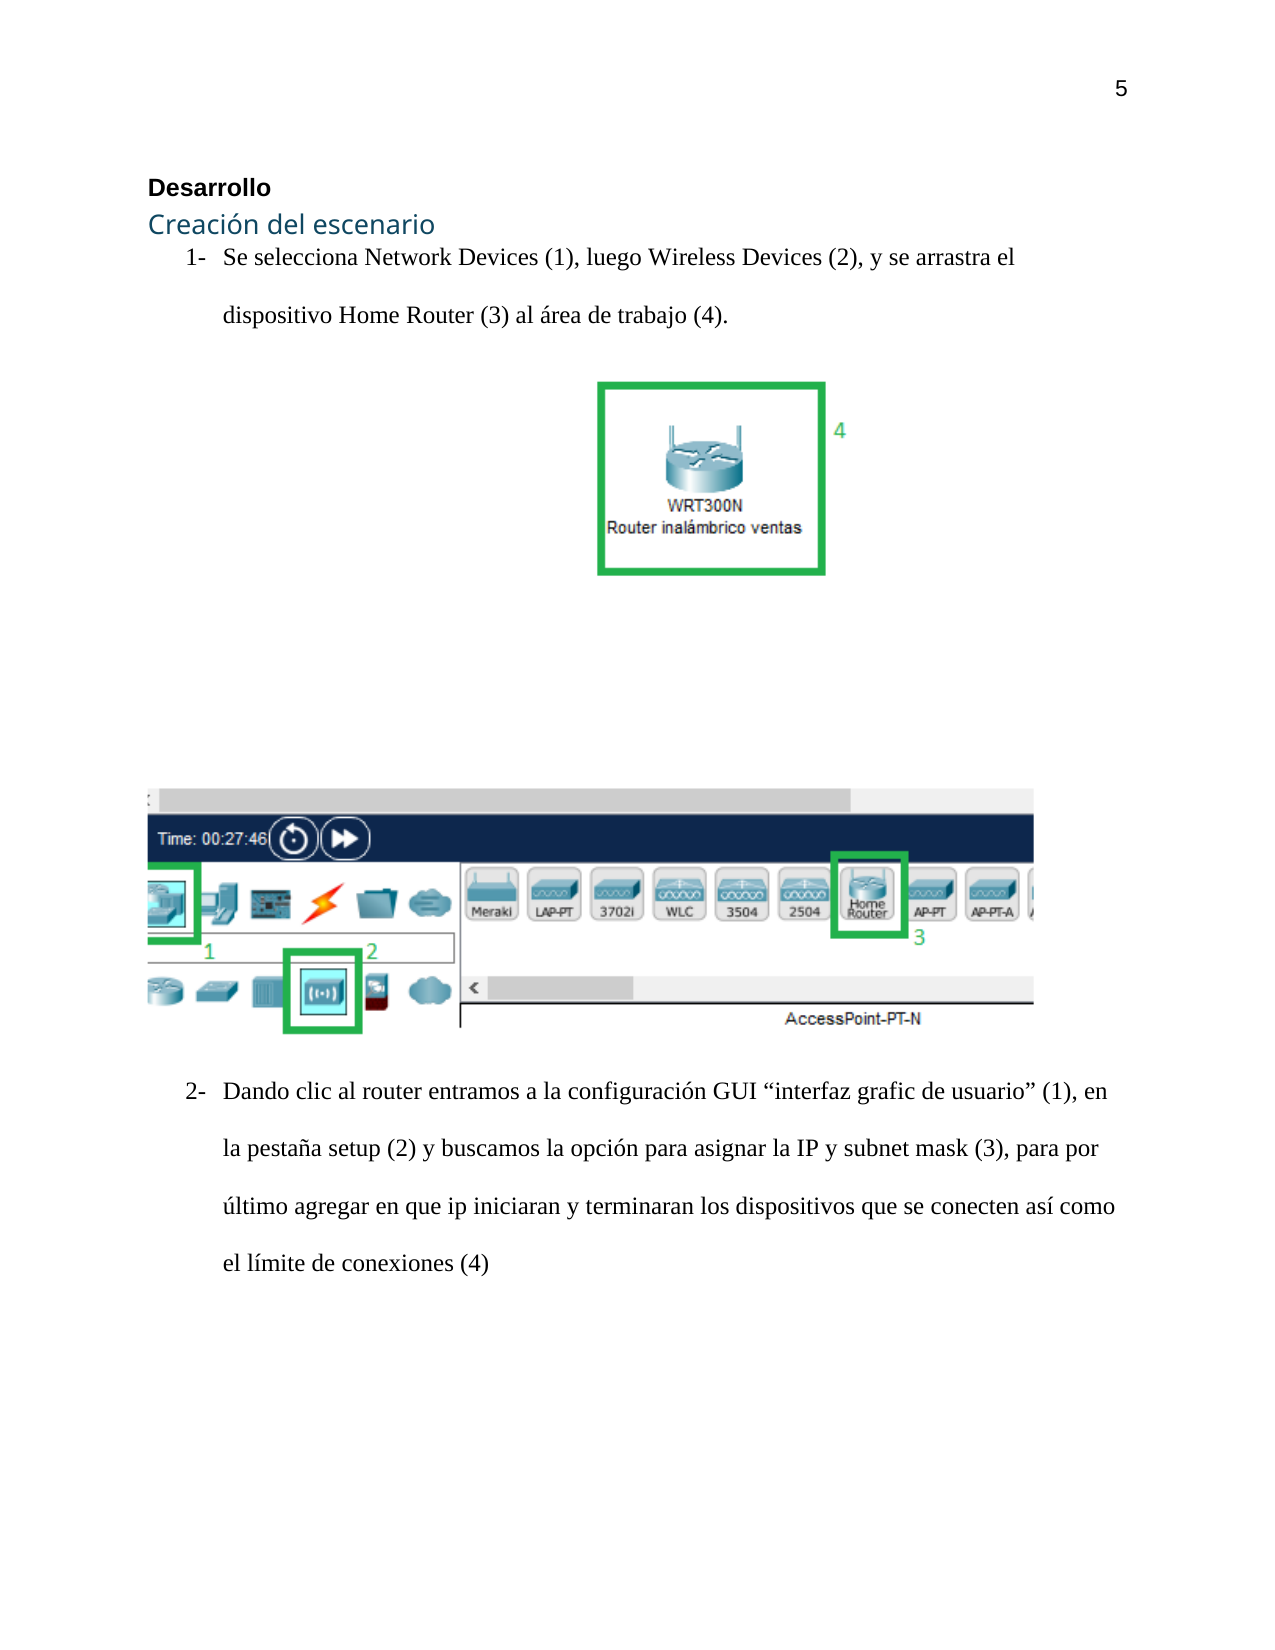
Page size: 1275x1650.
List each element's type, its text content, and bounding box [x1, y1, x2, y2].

picture [147, 357, 1034, 1050]
list Dando clic al router entramos a la configuración GUI “interfaz grafic de usuario” (1), en la pestaña setup (2) y buscamos la opción para asignar la IP y subnet mask (3), para por último agregar en que ip iniciaran y terminaran los dispositivos que se conecten así como el límite de conexiones (4) [185, 1076, 1127, 1277]
subtitle Creación del escenario [148, 206, 1127, 242]
subtitle Desarrollo [148, 173, 1127, 201]
list Se selecciona Network Devices (1), luego Wireless Devices (2), y se arrastra el dispositivo Home Router (3) al área de trabajo (4). [185, 242, 1127, 329]
